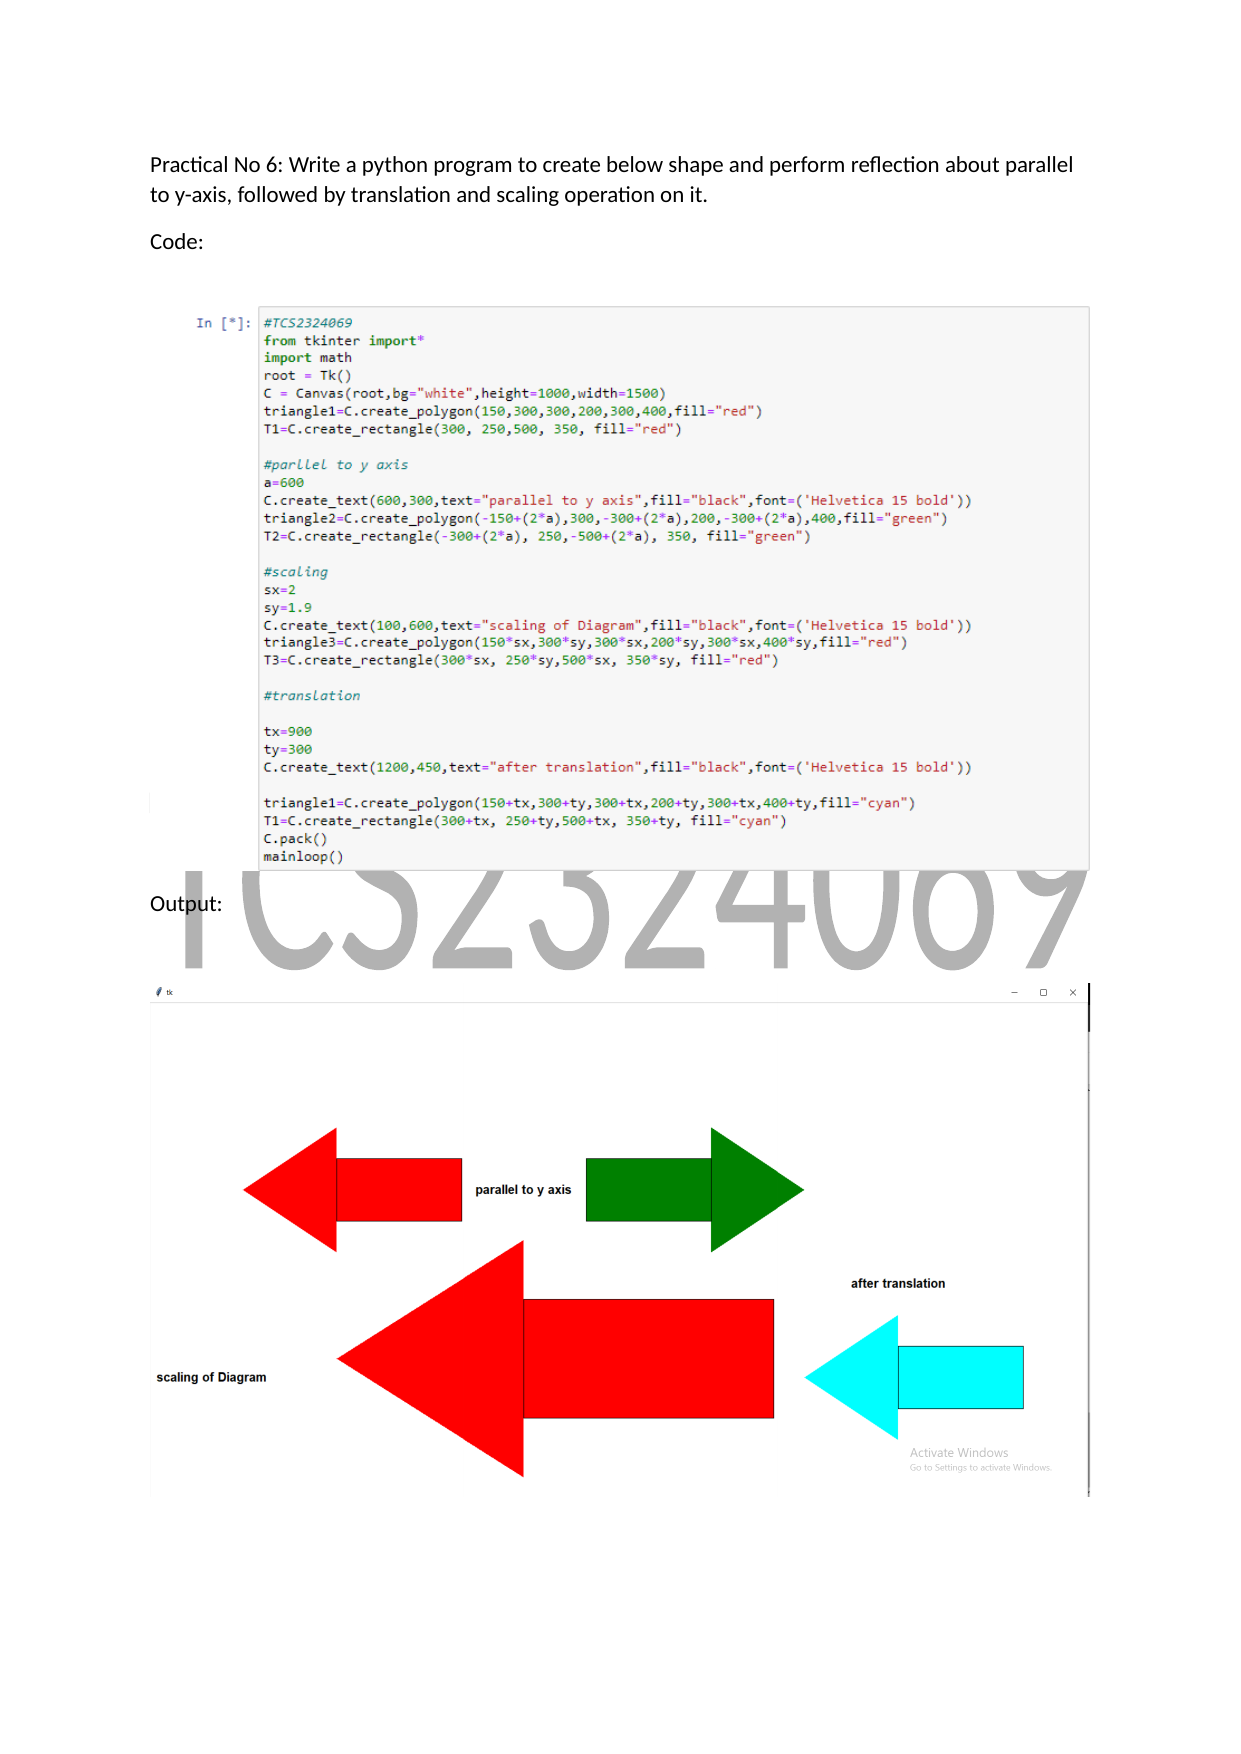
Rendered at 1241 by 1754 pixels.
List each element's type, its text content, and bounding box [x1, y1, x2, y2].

text Code: [150, 227, 1090, 255]
picture [150, 304, 1091, 871]
text Output: [150, 889, 1090, 918]
picture [150, 983, 1091, 1497]
text Practical No 6: Write a python program to create below shape and perform reflection about parallel to y-axis, followed by translation and scaling operation on it. [150, 150, 1090, 208]
